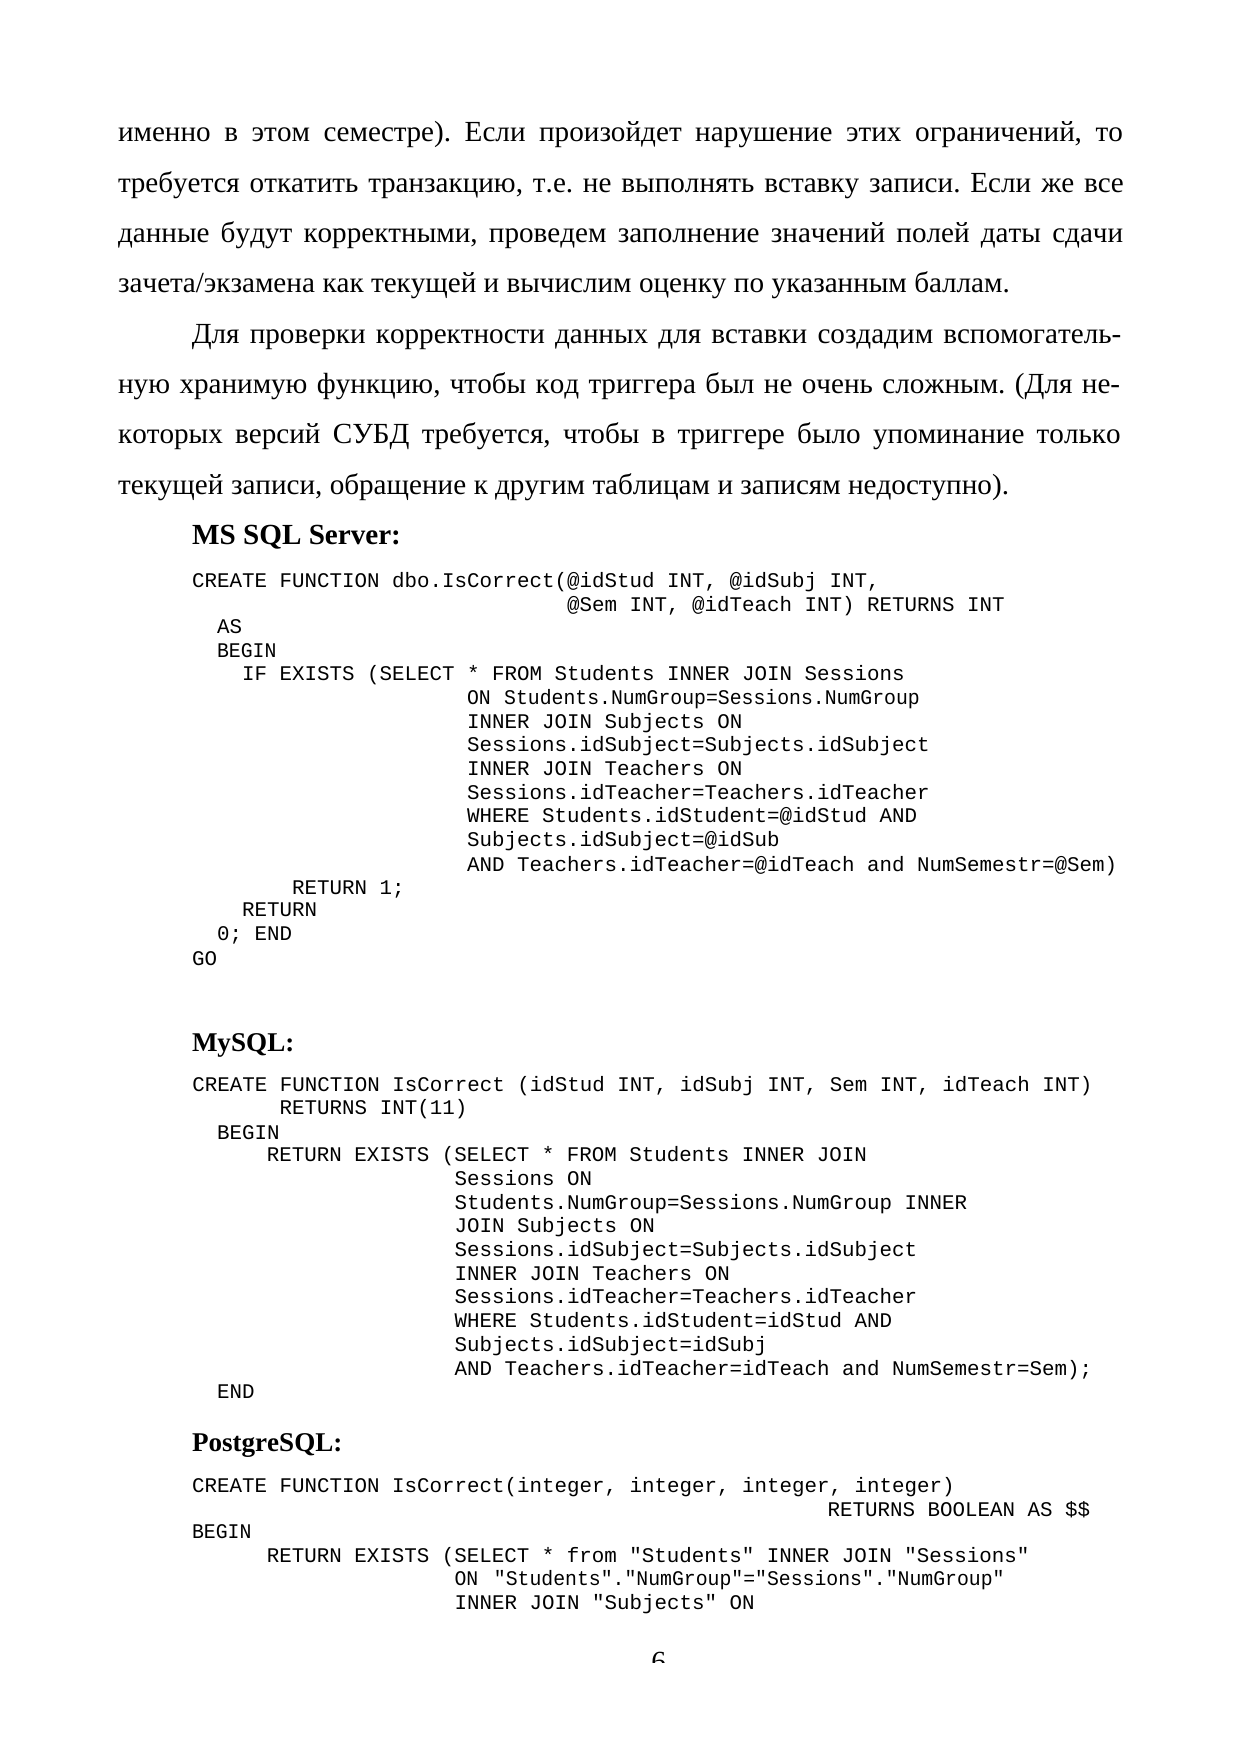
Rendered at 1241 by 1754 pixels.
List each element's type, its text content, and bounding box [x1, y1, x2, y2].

text RETURN EXISTS (SELECT * FROM Students INNER JOIN Sessions ON Students.NumGroup=Sessions.NumGroup INNER JOIN Subjects ON Sessions.idSubject=Subjects.idSubject INNER JOIN Teachers ON Sessions.idTeacher=Teachers.idTeacher WHERE Students.idStudent=idStud AND Subjects.idSubject=idSubj [267, 1144, 977, 1357]
text Для проверки корректности данных для вставки создадим вспомогатель- ную хранимую функцию, чтобы код триггера был не очень сложным. (Для не- которых версий СУБД требуется, чтобы в триггере было упоминание только текущей записи, обращение к другим таблицам и записям недоступно). [118, 316, 1122, 500]
text RETURN 1; [292, 876, 1163, 899]
text ON Students.NumGroup=Sessions.NumGroup INNER JOIN Subjects ON Sessions.idSubject=Subjects.idSubject INNER JOIN Teachers ON Sessions.idTeacher=Teachers.idTeacher WHERE Students.idStudent=@idStud AND Subjects.idSubject=@idSub [467, 687, 936, 853]
text именно в этом семестре). Если произойдет нарушение этих ограничений, то требуется откатить транзакцию, т.е. не выполнять вставку записи. Если же все данные будут корректными, проведем заполнение значений полей даты сдачи зачета/экзамена как текущей и вычислим оценку по указанным баллам. [118, 114, 1124, 299]
text CREATE FUNCTION IsCorrect(integer, integer, integer, integer) [192, 1474, 1163, 1497]
text @Sem INT, @idTeach INT) RETURNS INT [567, 592, 1163, 616]
text BEGIN [192, 1521, 253, 1544]
text MySQL: [192, 1026, 1163, 1057]
text GO [192, 946, 1163, 970]
text AS BEGIN [217, 616, 299, 663]
text CREATE FUNCTION IsCorrect (idStud INT, idSubj INT, Sem INT, idTeach INT) RETURNS INT(11) [192, 1074, 1163, 1121]
text PostgreSQL: [192, 1426, 1163, 1457]
text IF EXISTS (SELECT * FROM Students INNER JOIN Sessions [242, 663, 1163, 687]
subtitle MS SQL Server: [192, 517, 1163, 551]
text AND Teachers.idTeacher=idTeach and NumSemestr=Sem); [454, 1357, 1163, 1380]
text AND Teachers.idTeacher=@idTeach and NumSemestr=@Sem) [467, 853, 1163, 876]
text END [217, 1380, 1163, 1403]
text RETURN 0; END [217, 899, 354, 946]
text RETURNS BOOLEAN AS $$ [94, 1497, 1090, 1521]
text CREATE FUNCTION dbo.IsCorrect(@idStud INT, @idSubj INT, [192, 569, 1163, 592]
text BEGIN [217, 1121, 1163, 1144]
